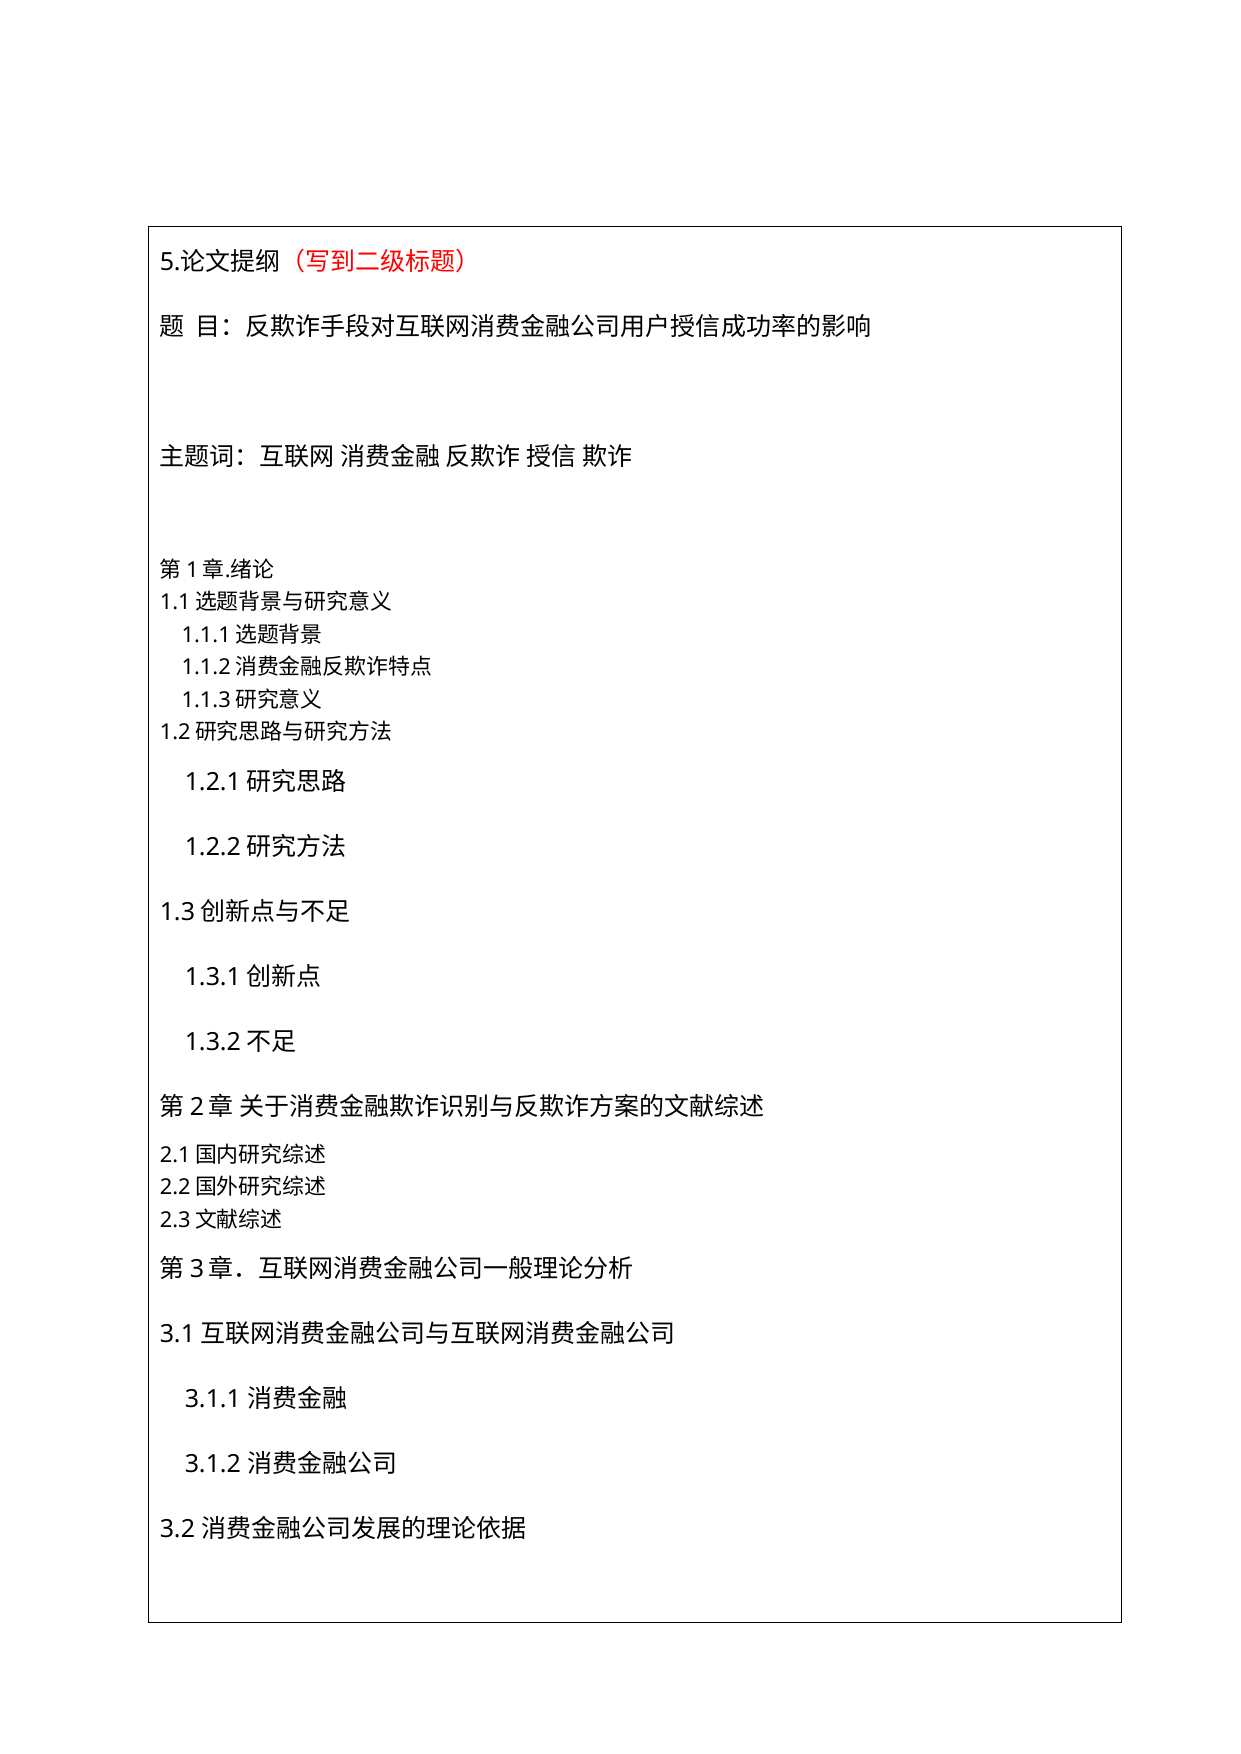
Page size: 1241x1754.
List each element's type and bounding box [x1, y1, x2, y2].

table_header [149, 227, 1121, 1622]
